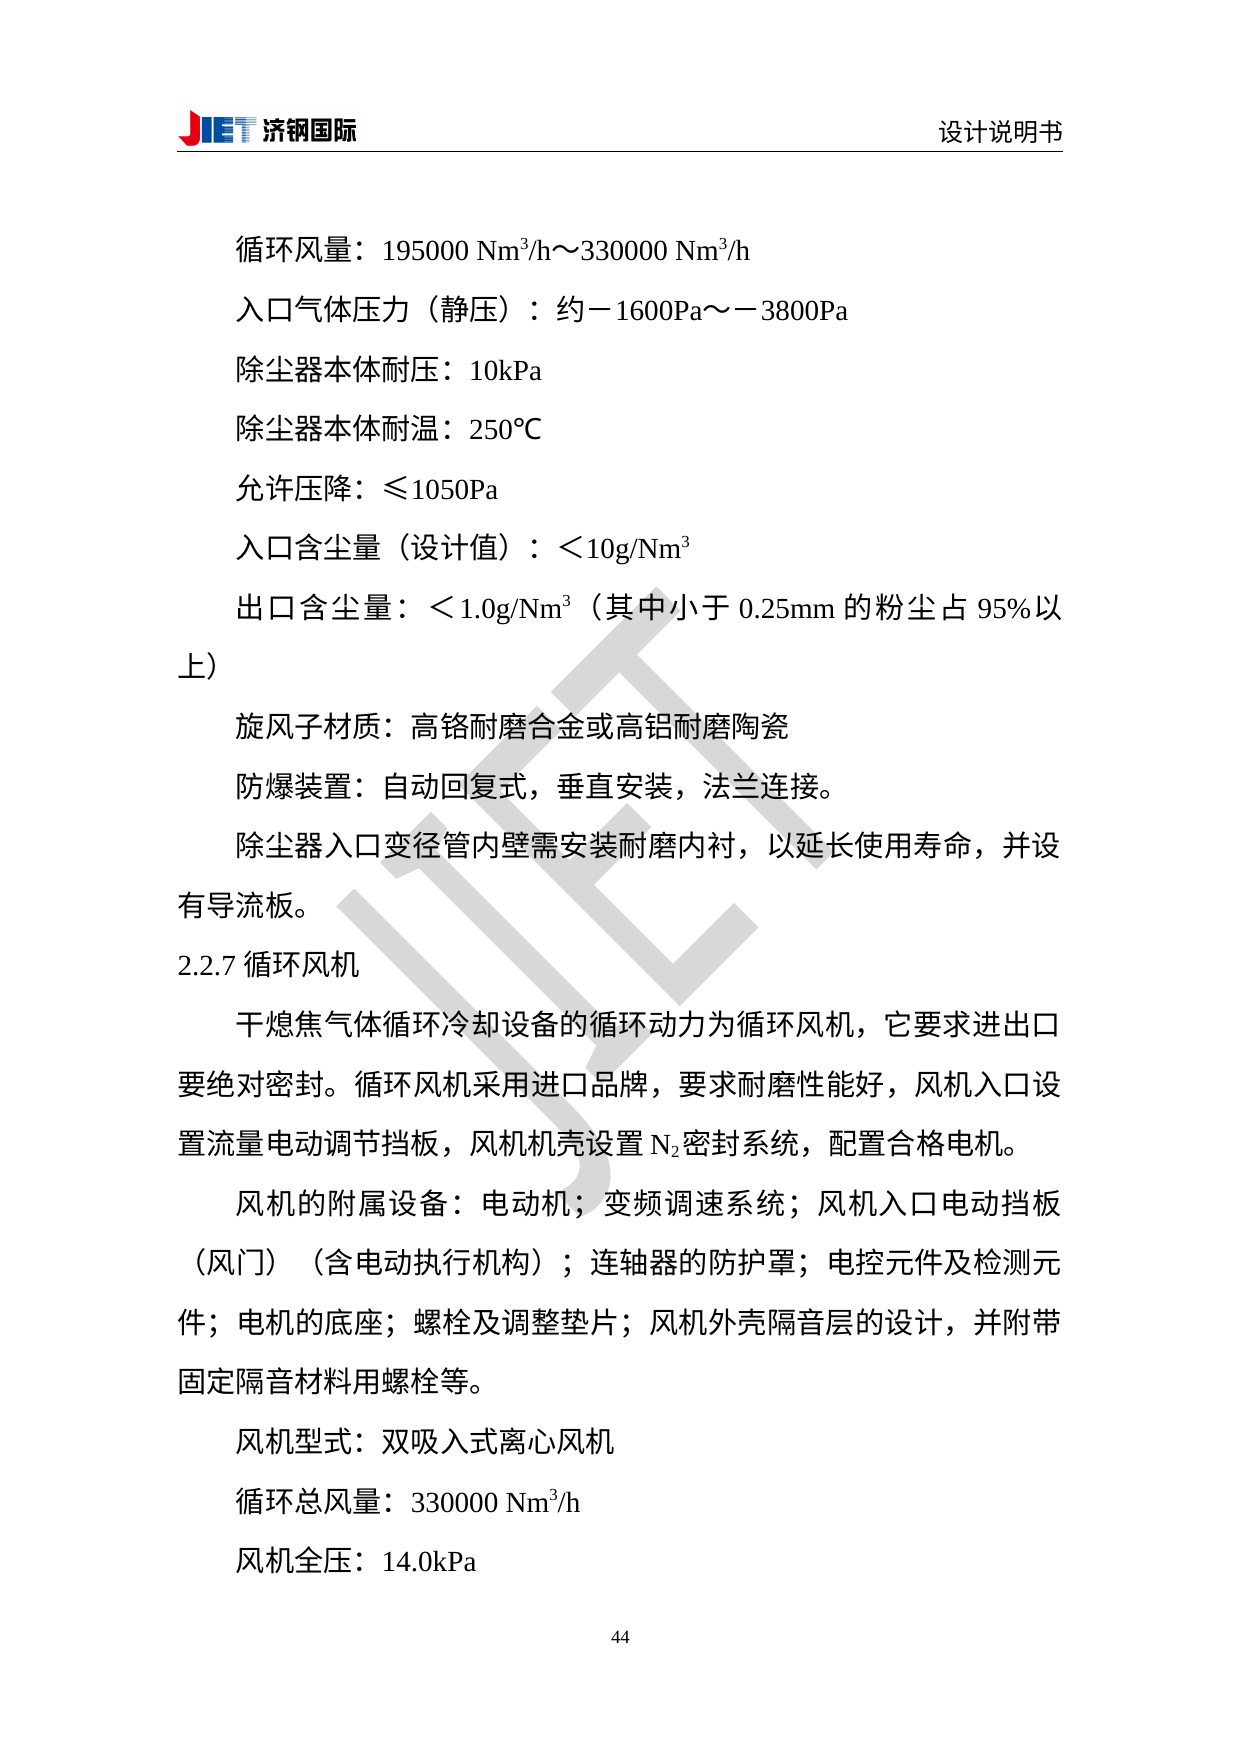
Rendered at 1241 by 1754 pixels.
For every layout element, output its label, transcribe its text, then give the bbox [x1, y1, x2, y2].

text 允许压降：≤1050Pa [177, 457, 1063, 516]
text 除尘器入口变径管内壁需安装耐磨内衬，以延长使用寿命，并设有导流板。 [177, 814, 1063, 933]
subtitle 2.2.7 循环风机 [177, 933, 1063, 993]
text 旋风子材质：高铬耐磨合金或高铝耐磨陶瓷 [177, 695, 1063, 754]
text 循环风量：195000 Nm3/h～330000 Nm3/h [177, 218, 1063, 278]
text 除尘器本体耐压：10kPa [177, 337, 1063, 397]
text 风机的附属设备：电动机；变频调速系统；风机入口电动挡板（风门）（含电动执行机构）；连轴器的防护罩；电控元件及检测元件；电机的底座；螺栓及调整垫片；风机外壳隔音层的设计，并附带固定隔音材料用螺栓等。 [177, 1172, 1063, 1410]
text 入口气体压力（静压）：约－1600Pa～－3800Pa [177, 278, 1063, 337]
text 出口含尘量：＜1.0g/Nm3（其中小于0.25mm的粉尘占95%以上） [177, 576, 1063, 695]
text 除尘器本体耐温：250℃ [177, 397, 1063, 457]
text 风机全压：14.0kPa [177, 1529, 1063, 1589]
text 入口含尘量（设计值）：＜10g/Nm3 [177, 516, 1063, 576]
text 干熄焦气体循环冷却设备的循环动力为循环风机，它要求进出口要绝对密封。循环风机采用进口品牌，要求耐磨性能好，风机入口设置流量电动调节挡板，风机机壳设置N2密封系统，配置合格电机。 [177, 993, 1063, 1172]
picture [177, 109, 363, 147]
text 循环总风量：330000 Nm3/h [177, 1469, 1063, 1529]
text 风机型式：双吸入式离心风机 [177, 1410, 1063, 1469]
text 防爆装置：自动回复式，垂直安装，法兰连接。 [177, 754, 1063, 814]
